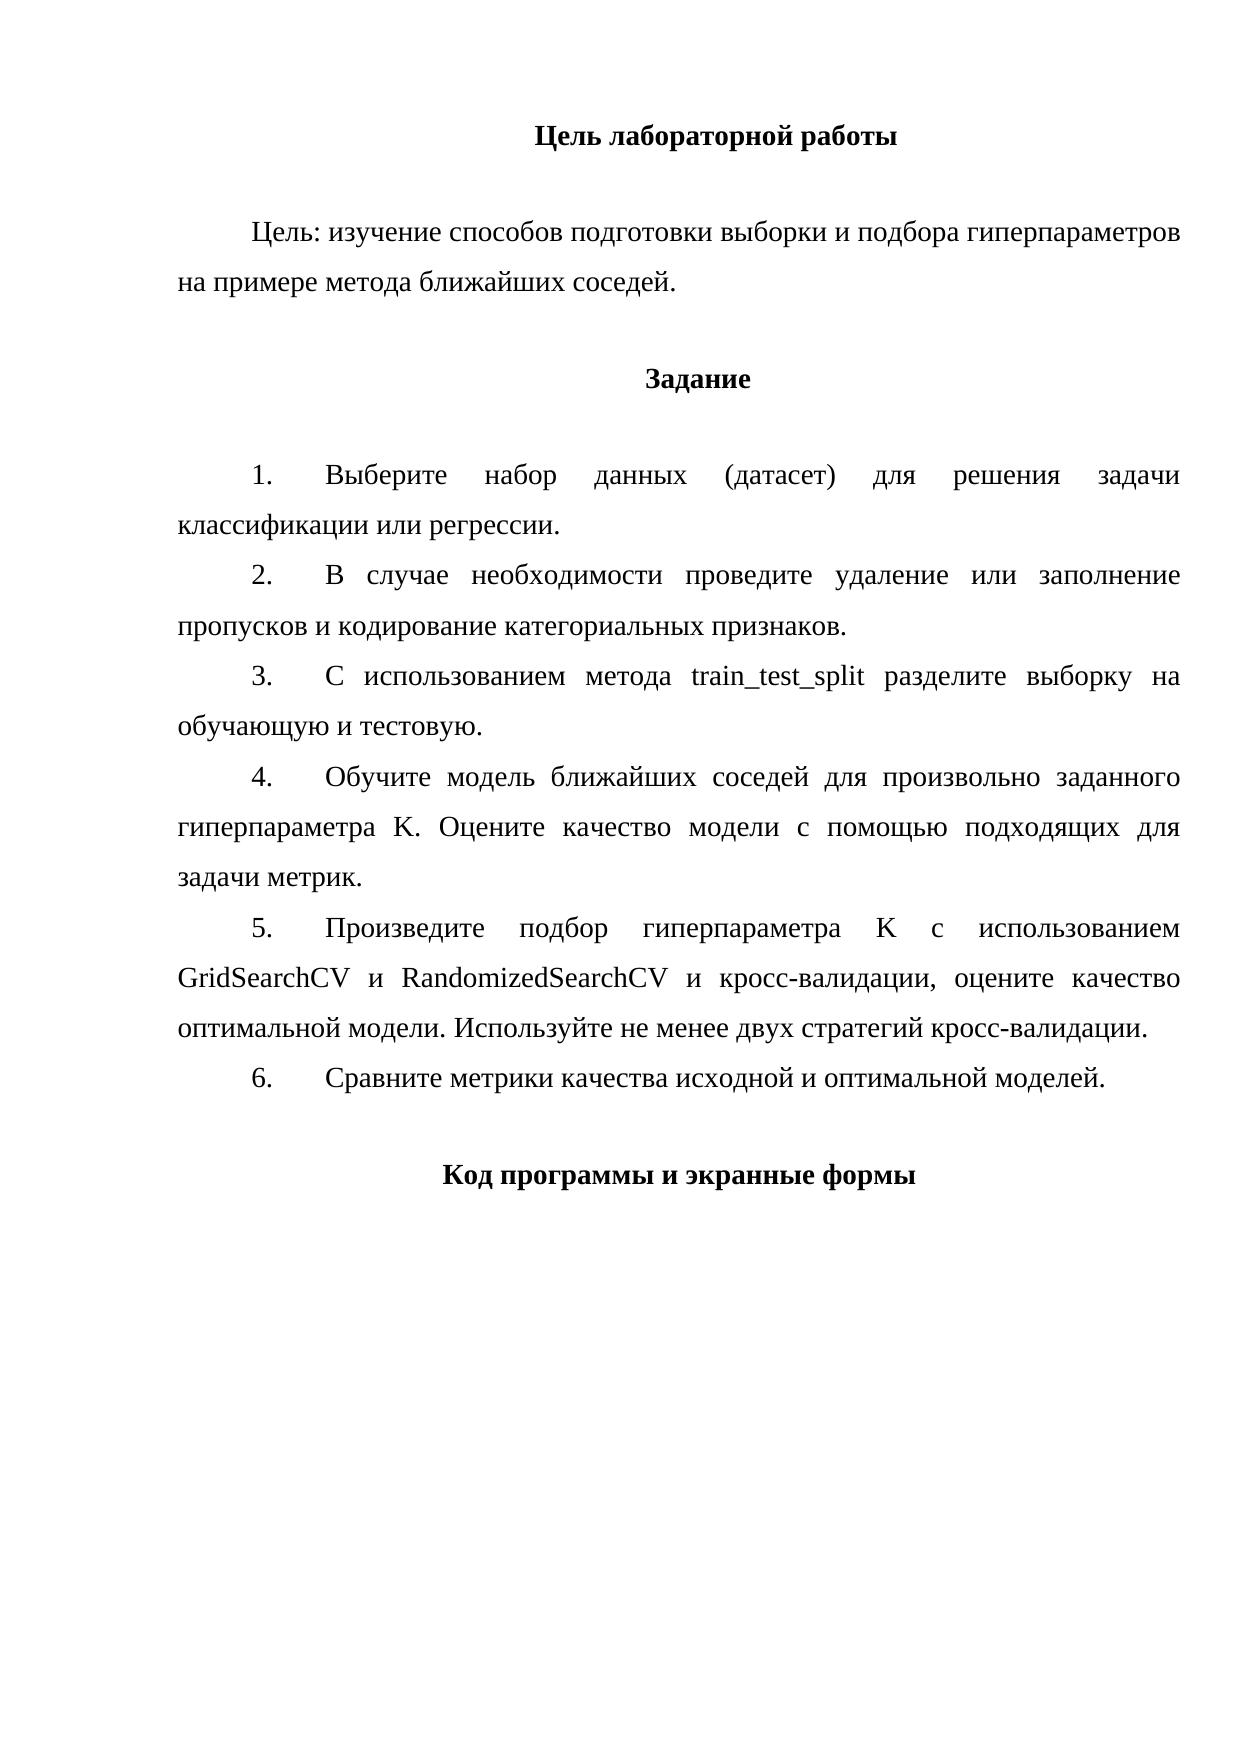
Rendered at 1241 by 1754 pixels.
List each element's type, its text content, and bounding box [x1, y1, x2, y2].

text Задание [177, 361, 1181, 394]
list Сравните метрики качества исходной и оптимальной моделей. [177, 1061, 1181, 1094]
text Цель лабораторной работы [177, 118, 1181, 152]
list Выберите набор данных (датасет) для решения задачи классификации или регрессии. [177, 457, 1181, 541]
list Произведите подбор гиперпараметра K с использованием GridSearchCV и RandomizedSearchCV и кросс-валидации, оцените качество оптимальной модели. Используйте не менее двух стратегий кросс-валидации. [177, 910, 1181, 1044]
list Обучите модель ближайших соседей для произвольно заданного гиперпараметра K. Оцените качество модели с помощью подходящих для задачи метрик. [177, 759, 1181, 893]
list В случае необходимости проведите удаление или заполнение пропусков и кодирование категориальных признаков. [177, 557, 1181, 641]
text Код программы и экранные формы [177, 1157, 1181, 1190]
list С использованием метода train_test_split разделите выборку на обучающую и тестовую. [177, 658, 1181, 742]
text Цель: изучение способов подготовки выборки и подбора гиперпараметров на примере метода ближайших соседей. [177, 214, 1181, 298]
